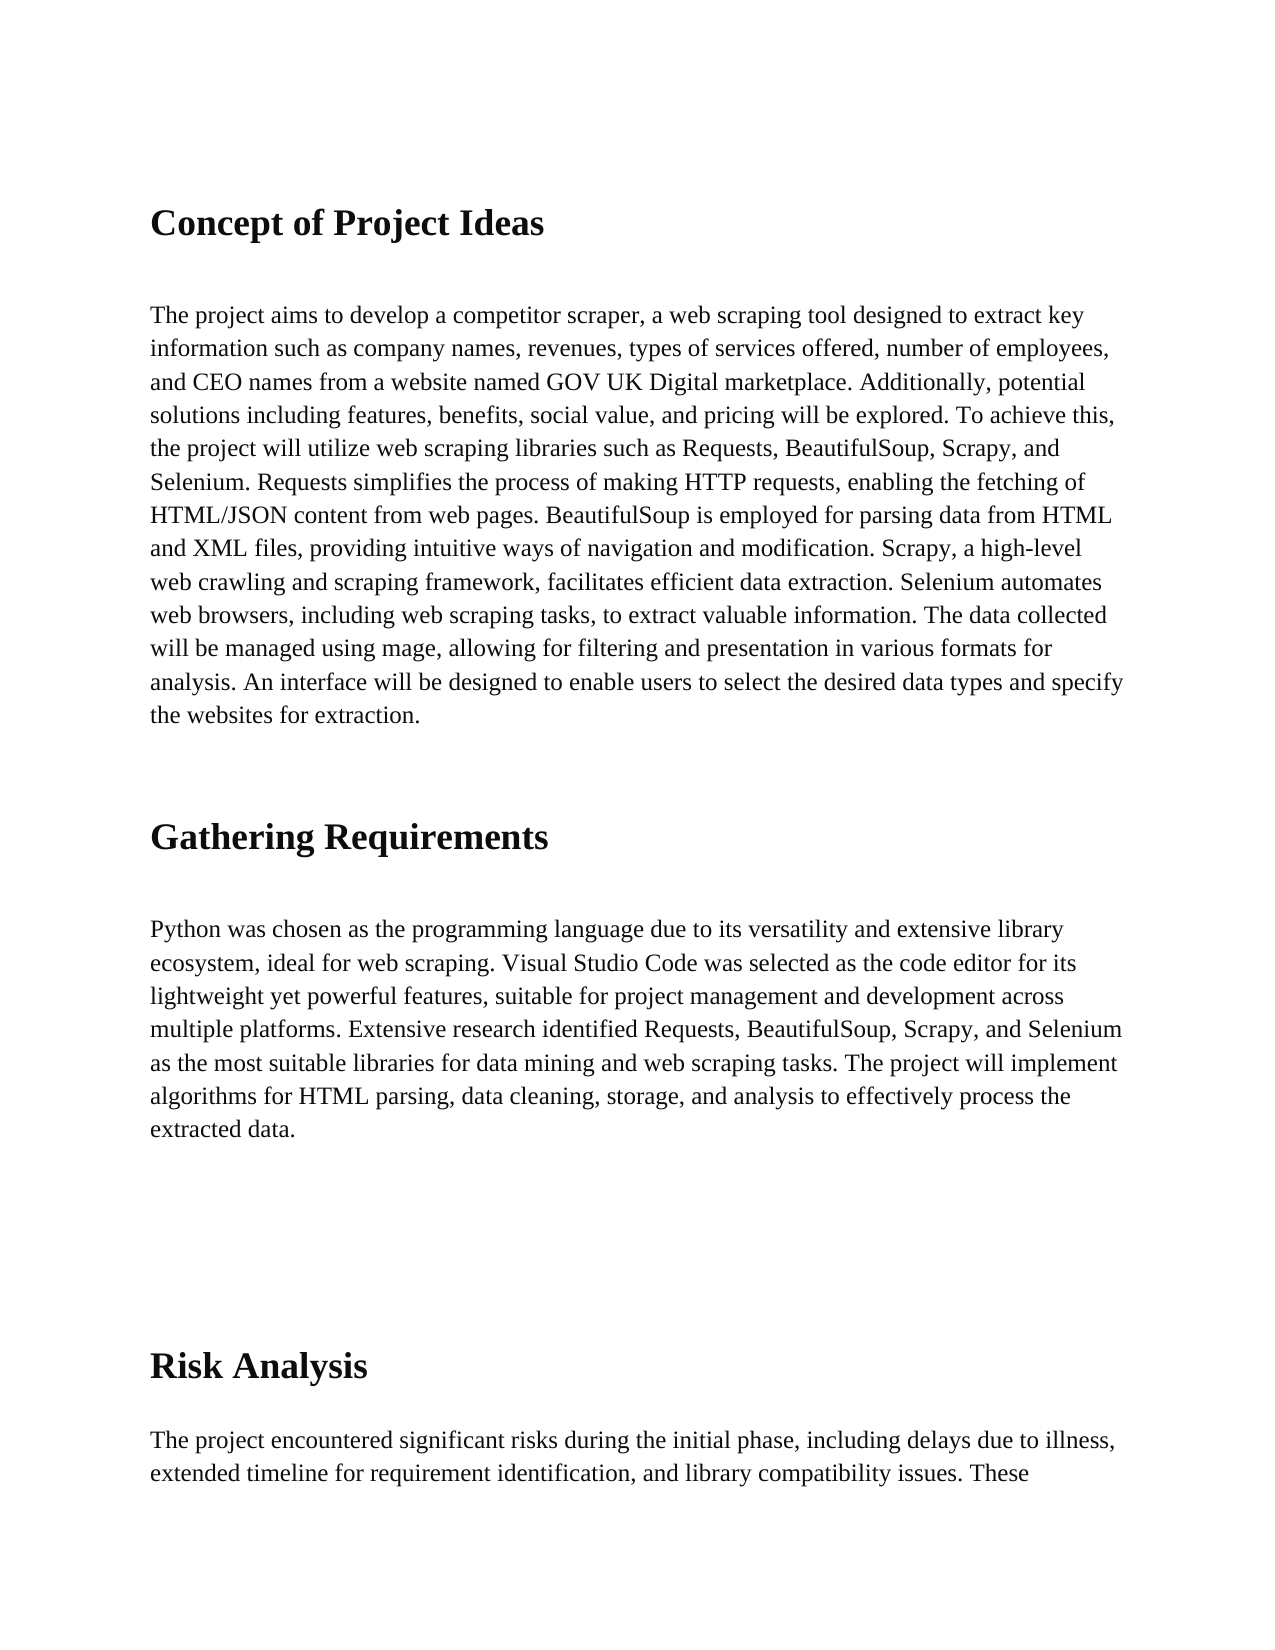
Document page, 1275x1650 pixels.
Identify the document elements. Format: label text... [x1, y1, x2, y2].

subtitle Gathering Requirements [150, 814, 1125, 858]
text The project aims to develop a competitor scraper, a web scraping tool designed to extract key information such as company names, revenues, types of services offered, number of employees, and CEO names from a website named GOV UK Digital marketplace. Additionally, potential solutions including features, benefits, social value, and pricing will be explored. To achieve this, the project will utilize web scraping libraries such as Requests, BeautifulSoup, Scrapy, and Selenium. Requests simplifies the process of making HTTP requests, enabling the fetching of HTML/JSON content from web pages. BeautifulSoup is employed for parsing data from HTML and XML files, providing intuitive ways of navigation and modification. Scrapy, a high-level web crawling and scraping framework, facilitates efficient data extraction. Selenium automates web browsers, including web scraping tasks, to extract valuable information. The data collected will be managed using mage, allowing for filtering and presentation in various formats for analysis. An interface will be designed to enable users to select the desired data types and specify the websites for extraction. [150, 300, 1125, 729]
subtitle Risk Analysis [150, 1344, 1125, 1387]
subtitle Concept of Project Ideas [150, 200, 1125, 243]
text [150, 1425, 1125, 1487]
text Python was chosen as the programming language due to its versatility and extensive library ecosystem, ideal for web scraping. Visual Studio Code was selected as the code editor for its lightweight yet powerful features, suitable for project management and development across multiple platforms. Extensive research identified Requests, BeautifulSoup, Scrapy, and Selenium as the most suitable libraries for data mining and web scraping tasks. The project will implement algorithms for HTML parsing, data cleaning, storage, and analysis to effectively process the extracted data. [150, 914, 1125, 1143]
